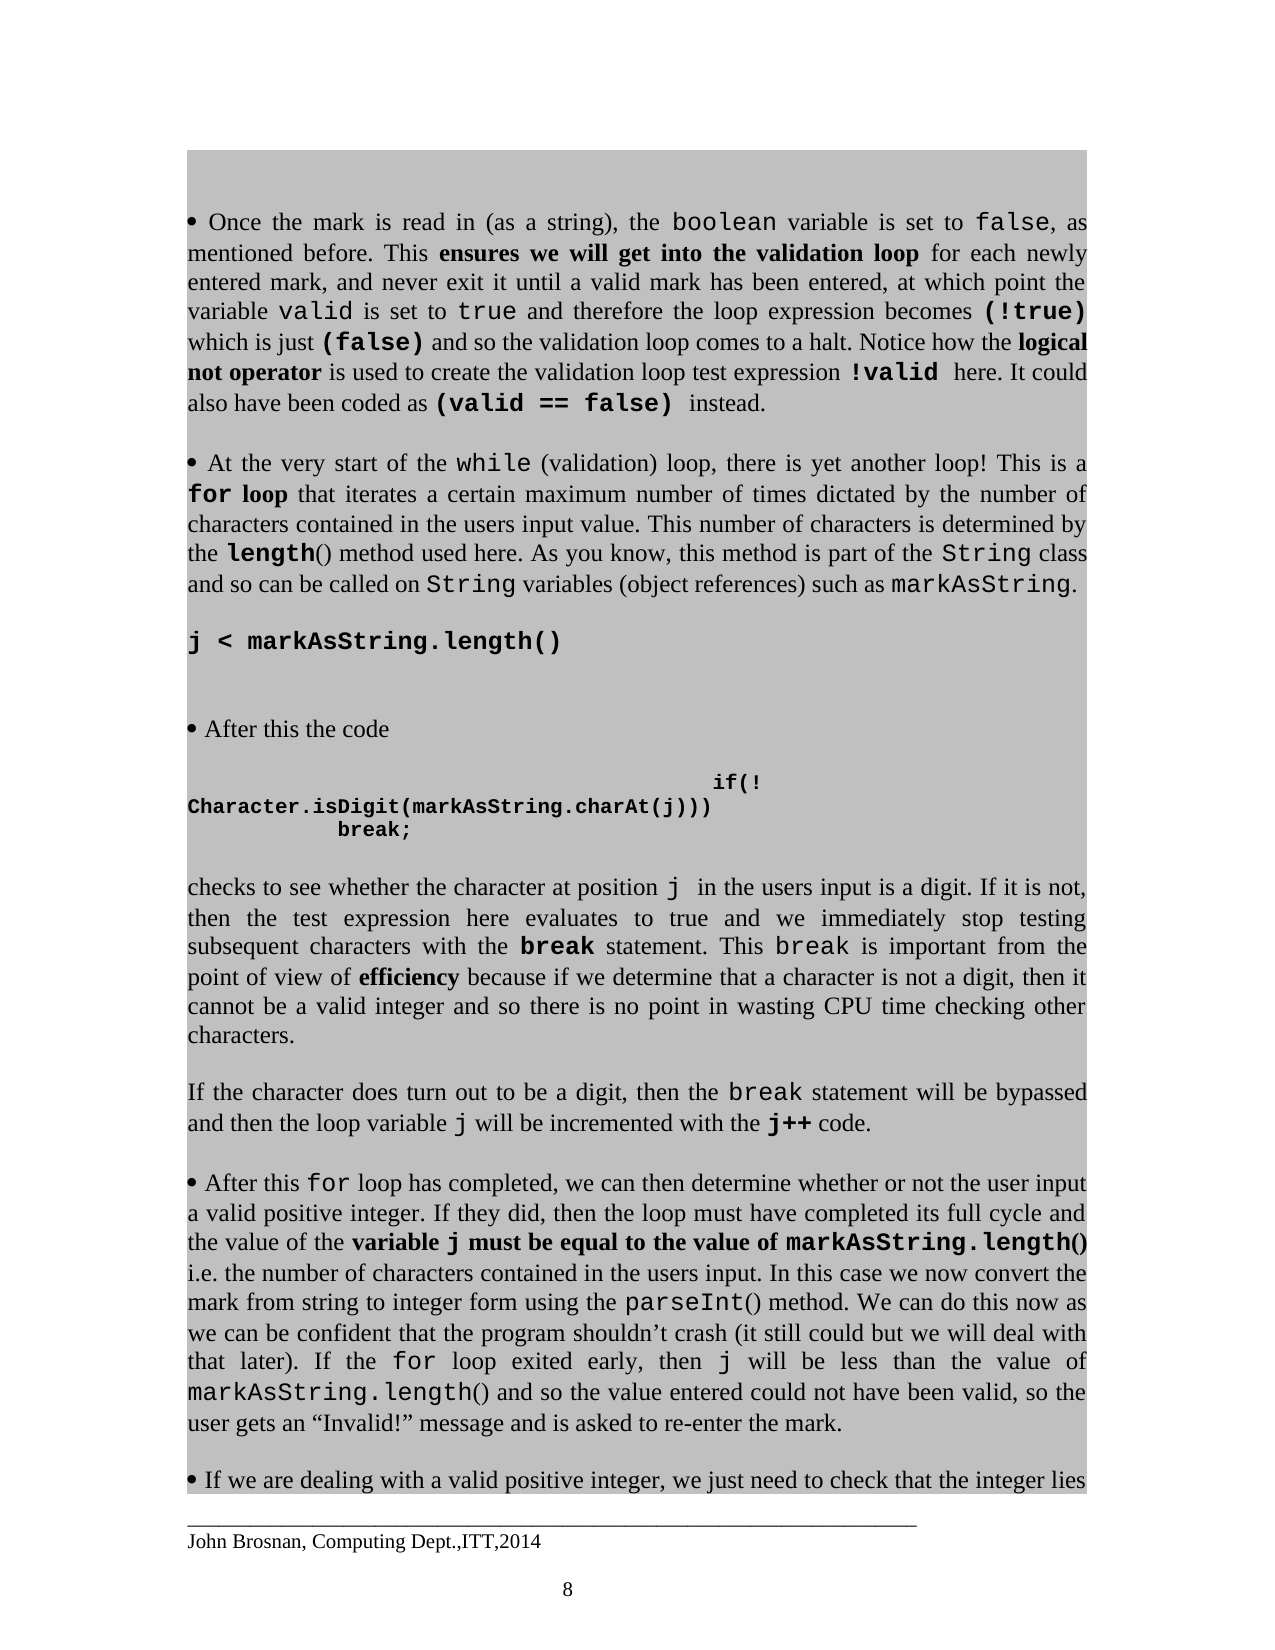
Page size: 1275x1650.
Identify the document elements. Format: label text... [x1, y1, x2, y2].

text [187, 1466, 1087, 1494]
text if(!Character.isDigit(markAsString.charAt(j))) [187, 772, 1087, 819]
text j < markAsString.length() [187, 629, 1087, 657]
text If the character does turn out to be a digit, then the break statement will be bypassed and then the loop variable j will be incremented with the j++ code. [187, 1077, 1087, 1139]
text Once the mark is read in (as a string), the boolean variable is set to false, as mentioned before. This ensures we will get into the validation loop for each newly entered mark, and never exit it until a valid mark has been entered, at which point the variable valid is set to true and therefore the loop expression becomes (!true) which is just (false) and so the validation loop comes to a halt. Notice how the logical not operator is used to create the validation loop test expression !valid here. It could also have been coded as (valid == false) instead. [187, 207, 1087, 419]
text checks to see whether the character at position j in the users input is a digit. If it is not, then the test expression here evaluates to true and we immediately stop testing subsequent characters with the break statement. This break is important from the point of view of efficiency because if we determine that a character is not a digit, then it cannot be a valid integer and so there is no point in wasting CPU time checking other characters. [187, 872, 1087, 1048]
text At the very start of the while (validation) loop, there is yet another loop! This is a for loop that iterates a certain maximum number of times dictated by the number of characters contained in the users input value. This number of characters is determined by the length() method used here. As you know, this method is part of the String class and so can be called on String variables (object references) such as markAsString. [187, 448, 1087, 600]
text After this for loop has completed, we can then determine whether or not the user input a valid positive integer. If they did, then the loop must have completed its full cycle and the value of the variable j must be equal to the value of markAsString.length() i.e. the number of characters contained in the users input. In this case we now convert the mark from string to integer form using the parseInt() method. We can do this now as we can be confident that the program shouldn’t crash (it still could but we will deal with that later). If the for loop exited early, then j will be less than the value of markAsString.length() and so the value entered could not have been valid, so the user gets an “Invalid!” message and is asked to re-enter the mark. [187, 1168, 1087, 1437]
text After this the code [187, 714, 1087, 743]
text break; [187, 819, 1087, 843]
